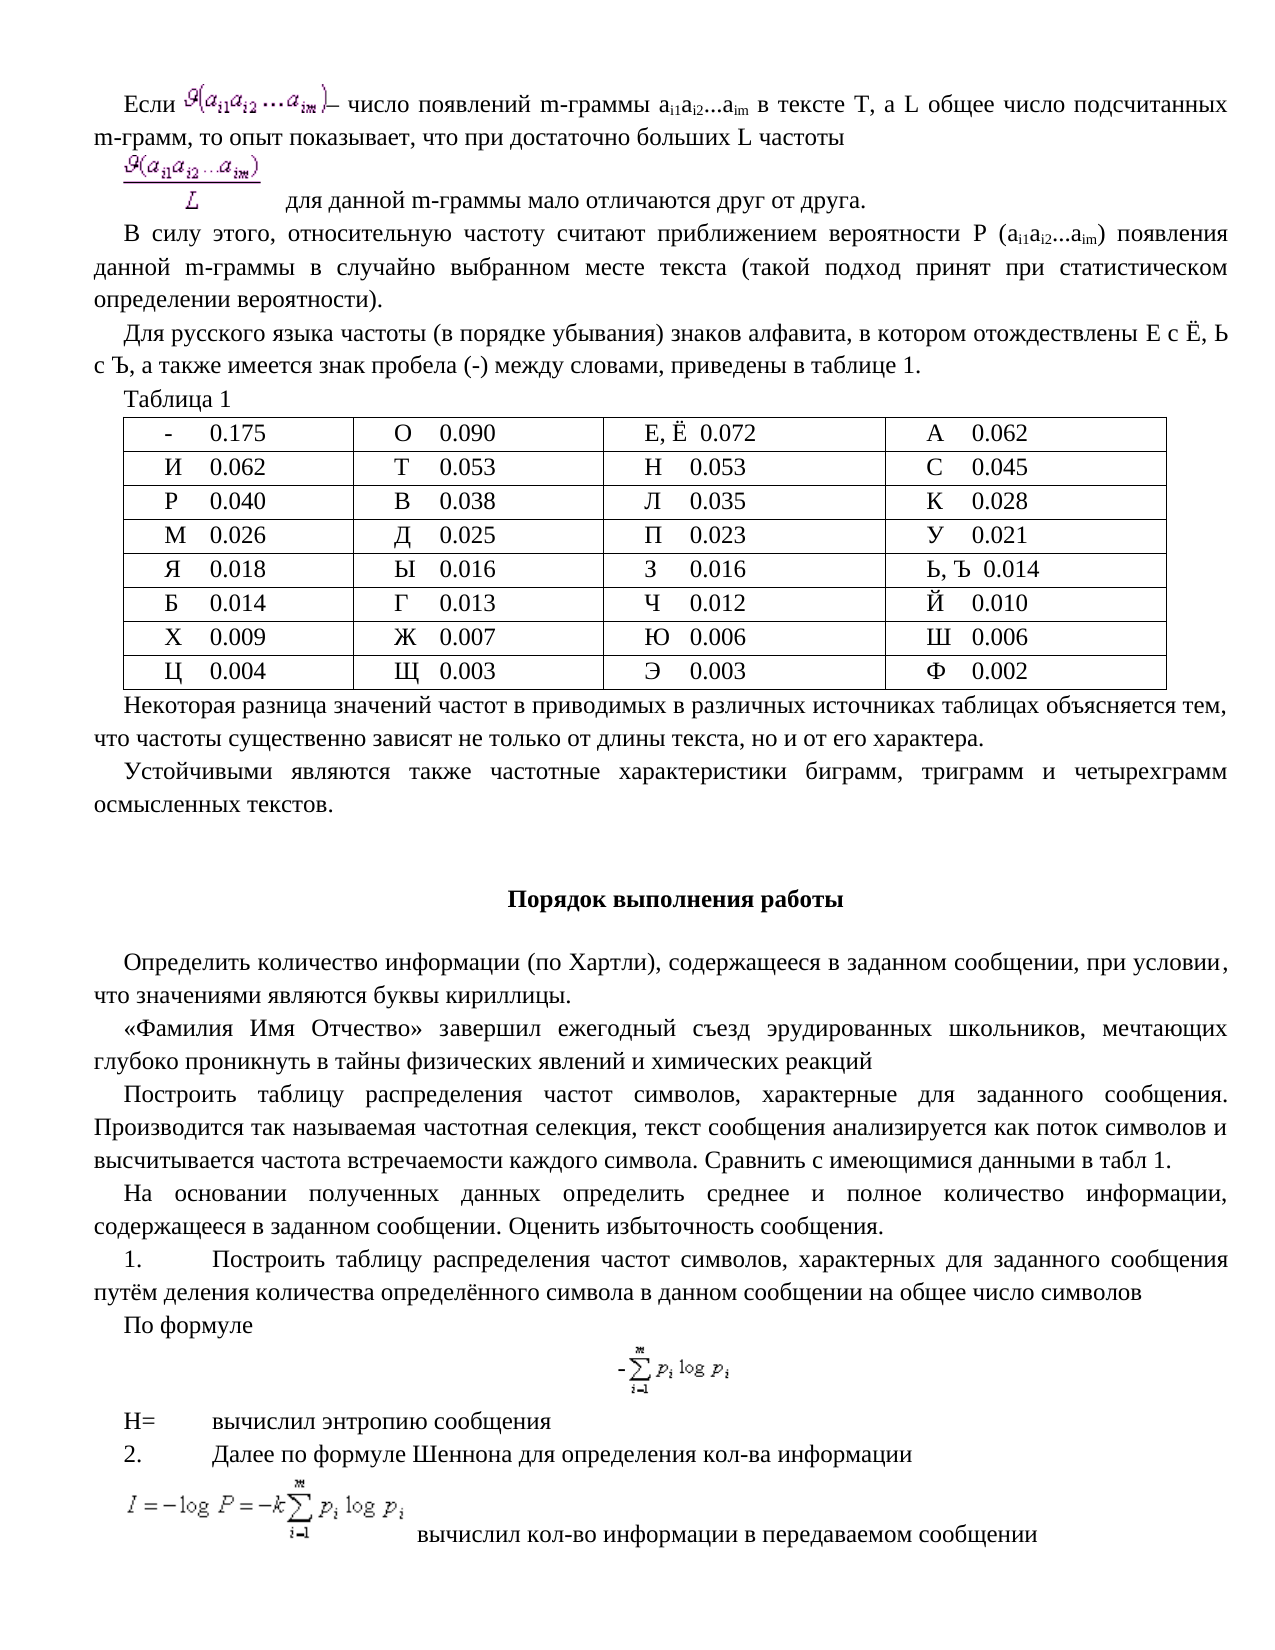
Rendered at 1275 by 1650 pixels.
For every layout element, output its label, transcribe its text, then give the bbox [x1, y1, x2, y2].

table_cell Ж 0.007 [354, 622, 603, 655]
text Некоторая разница значений частот в приводимых в различных источниках таблицах объясняется тем, что частоты существенно зависят не только от длины текста, но и от его характера. [94, 690, 1228, 752]
table_cell Щ 0.003 [354, 656, 603, 689]
text Порядок выполнения работы [94, 884, 1228, 913]
table_cell С 0.045 [886, 452, 1166, 485]
table_cell Л 0.035 [604, 486, 885, 519]
table_cell Р 0.040 [124, 486, 353, 519]
text Определить количество информации (по Хартли), содержащееся в заданном сообщении, при условии, что значениями являются буквы кириллицы. [94, 947, 1228, 1008]
table_cell Я 0.018 [124, 554, 353, 587]
text Для русского языка частоты (в порядке убывания) знаков алфавита, в котором отождествлены E c Ё, Ь с Ъ, а также имеется знак пробела (-) между словами, приведены в таблице 1. [94, 318, 1228, 379]
table_cell Д 0.025 [354, 520, 603, 553]
table_cell Т 0.053 [354, 452, 603, 485]
table_cell Ф 0.002 [886, 656, 1166, 689]
table_cell У 0.021 [886, 520, 1166, 553]
text для данной m-граммы мало отличаются друг от друга. [94, 155, 1228, 214]
text «Фамилия Имя Отчество» завершил ежегодный съезд эрудированных школьников, мечтающих глубоко проникнуть в тайны физических явлений и химических реакций [94, 1013, 1228, 1074]
list Далее по формуле Шеннона для определения кол-ва информации [94, 1439, 1228, 1468]
picture [123, 1472, 411, 1543]
text На основании полученных данных определить среднее и полное количество информации, содержащееся в заданном сообщении. Оценить избыточность сообщения. [94, 1178, 1228, 1239]
table_cell Э 0.003 [604, 656, 885, 689]
table_cell Й 0.010 [886, 588, 1166, 621]
table_cell Г 0.013 [354, 588, 603, 621]
text Построить таблицу распределения частот символов, характерные для заданного сообщения. Производится так называемая частотная селекция, текст сообщения анализируется как поток символов и высчитывается частота встречаемости каждого символа. Сравнить с имеющимися данными в табл 1. [94, 1079, 1228, 1173]
table_cell Н 0.053 [604, 452, 885, 485]
text По формуле [94, 1310, 1228, 1339]
picture [616, 1342, 735, 1402]
table_cell Ю 0.006 [604, 622, 885, 655]
table_cell Х 0.009 [124, 622, 353, 655]
text В силу этого, относительную частоту считают приближением вероятности P (ai1ai2...aim) появления данной m-граммы в случайно выбранном месте текста (такой подход принят при статистическом определении вероятности). [94, 218, 1228, 313]
table_cell К 0.028 [886, 486, 1166, 519]
table_header Е, Ё 0.072 [604, 418, 885, 451]
table_header О 0.090 [354, 418, 603, 451]
table_cell Ь, Ъ 0.014 [886, 554, 1166, 587]
table_header А 0.062 [886, 418, 1166, 451]
table_cell Б 0.014 [124, 588, 353, 621]
table_cell И 0.062 [124, 452, 353, 485]
picture [123, 155, 261, 209]
table_cell Ч 0.012 [604, 588, 885, 621]
text вычислил кол-во информации в передаваемом сообщении [94, 1472, 1228, 1548]
text Устойчивыми являются также частотные характеристики биграмм, триграмм и четырехграмм осмысленных текстов. [94, 756, 1228, 818]
table_header - 0.175 [124, 418, 353, 451]
table_cell П 0.023 [604, 520, 885, 553]
table_cell Ш 0.006 [886, 622, 1166, 655]
table_cell М 0.026 [124, 520, 353, 553]
text Таблица 1 [94, 384, 1228, 412]
picture [184, 84, 327, 113]
list Построить таблицу распределения частот символов, характерныx для заданного сообщения путём деления количества определённого символа в данном сообщении на общее число символов [94, 1244, 1228, 1306]
table_cell З 0.016 [604, 554, 885, 587]
text H= вычислил энтропию сообщения [94, 1406, 1228, 1435]
table_cell Ы 0.016 [354, 554, 603, 587]
table_cell Ц 0.004 [124, 656, 353, 689]
text Если – число появлений m-граммы ai1ai2...aim в тексте T, а L общее число подсчитанных m-грамм, то опыт показывает, что при достаточно больших L частоты [94, 84, 1228, 151]
table_cell В 0.038 [354, 486, 603, 519]
